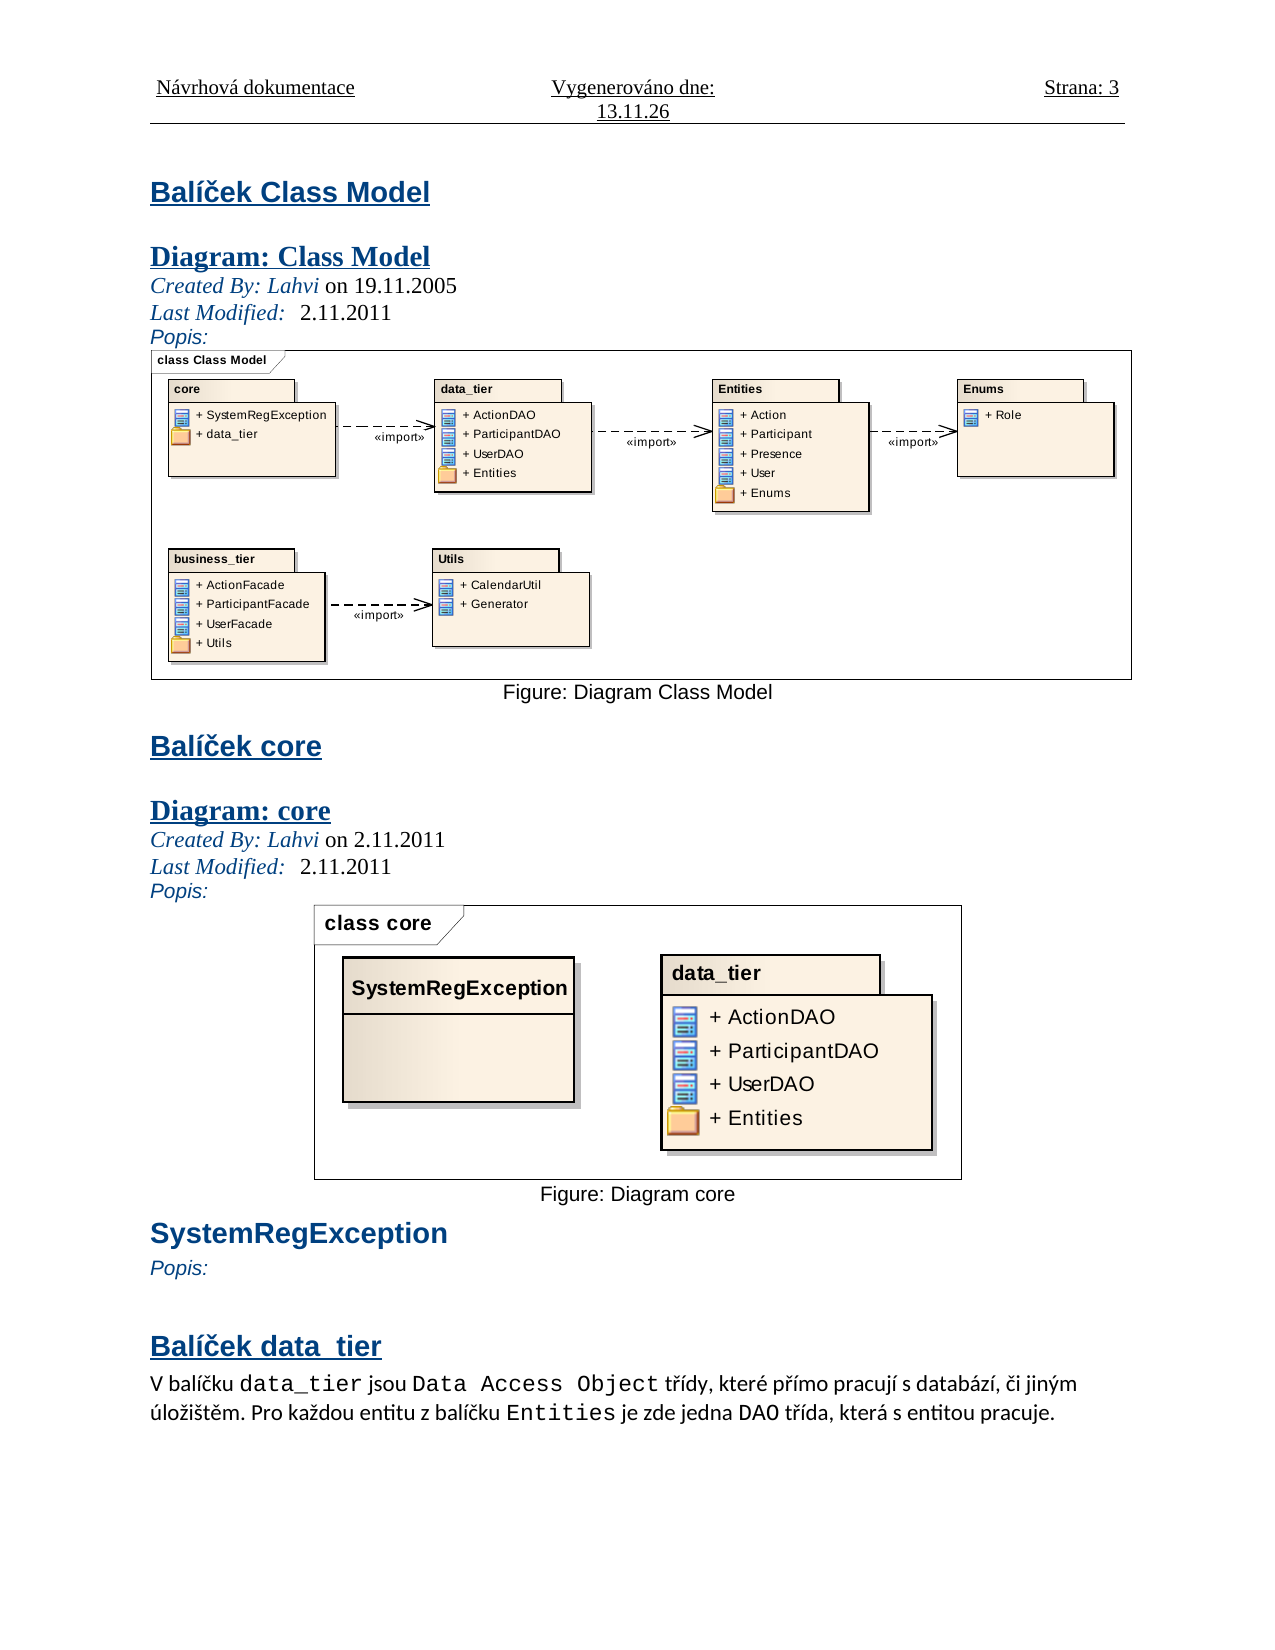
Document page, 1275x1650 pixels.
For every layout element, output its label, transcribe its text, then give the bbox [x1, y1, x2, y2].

text Created By: Lahvi on 19.11.2005 [150, 272, 1125, 299]
subtitle Balíček Class Model [150, 175, 1125, 208]
text Last Modified: 2.11.2011 [150, 853, 1125, 879]
text Created By: Lahvi on 2.11.2011 [150, 826, 1125, 853]
text Figure: Diagram core [150, 1182, 1125, 1206]
text Diagram: Class Model [150, 239, 1125, 272]
text Diagram: core [150, 793, 1125, 826]
text Popis: [150, 325, 1125, 349]
text Popis: [150, 879, 1125, 903]
subtitle Balíček core [150, 729, 1125, 763]
text V balíčku data_tier jsou Data Access Object třídy, které přímo pracují s databází, či jiným úložištěm. Pro každou entitu z balíčku Entities je zde jedna DAO třída, která s entitou pracuje. [150, 1369, 1125, 1427]
text Last Modified: 2.11.2011 [150, 299, 1125, 325]
text Figure: Diagram Class Model [150, 680, 1125, 704]
subtitle Balíček data_tier [150, 1329, 1125, 1362]
text Popis: [150, 1256, 1125, 1280]
subtitle SystemRegException [169, 1216, 1125, 1250]
